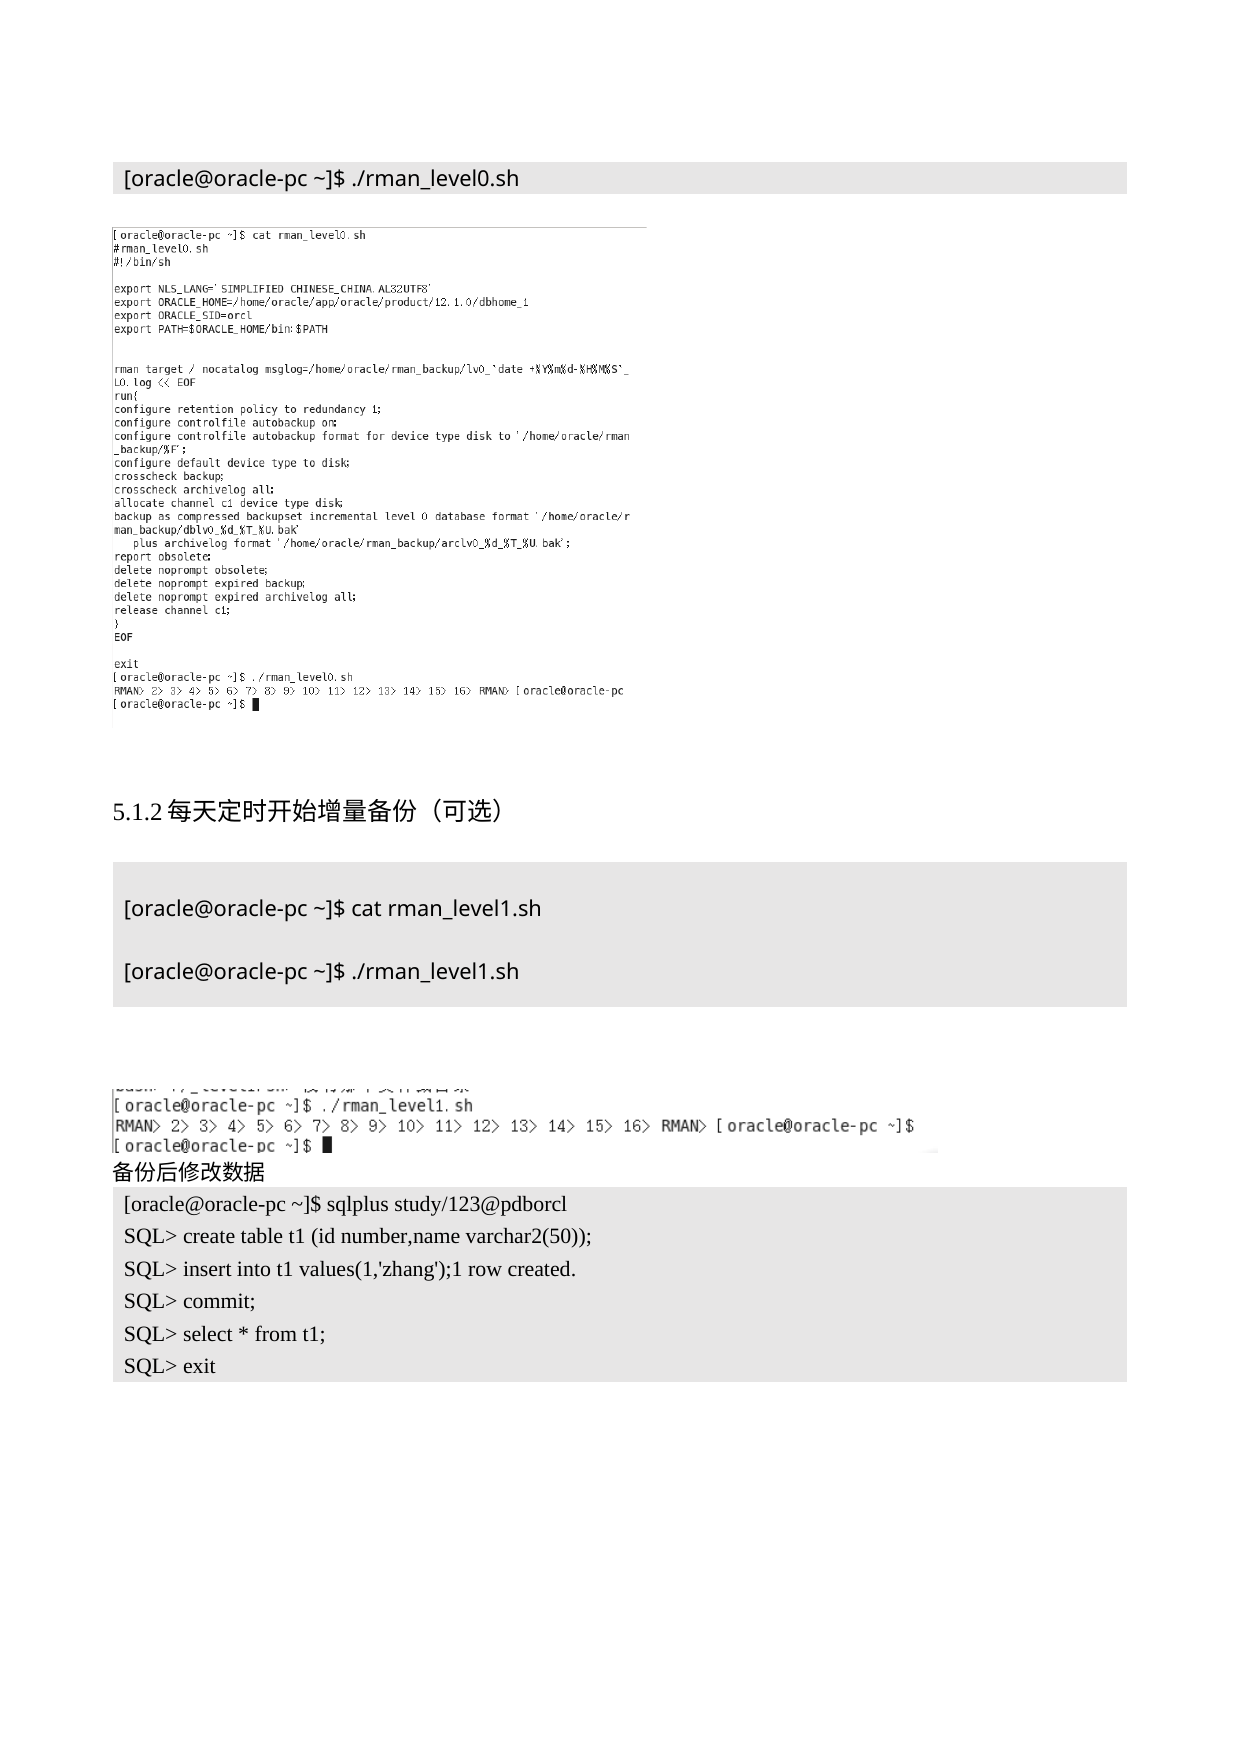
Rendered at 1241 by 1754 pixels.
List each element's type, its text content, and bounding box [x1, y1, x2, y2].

picture [112, 227, 647, 728]
picture [112, 1089, 938, 1153]
table_header [oracle@oracle-pc ~]$ cat rman_level1.sh [oracle@oracle-pc ~]$ ./rman_level1.sh [113, 862, 1127, 1007]
text 备份后修改数据 [112, 1154, 1128, 1187]
table_header [oracle@oracle-pc ~]$ sqlplus study/123@pdborcl SQL> create table t1 (id number,name varchar2(50)); SQL> insert into t1 values(1,'zhang');1 row created. SQL> commit; SQL> select * from t1; SQL> exit [113, 1187, 1127, 1382]
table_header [113, 162, 1127, 194]
text 5.1.2每天定时开始增量备份（可选） [112, 777, 1128, 842]
